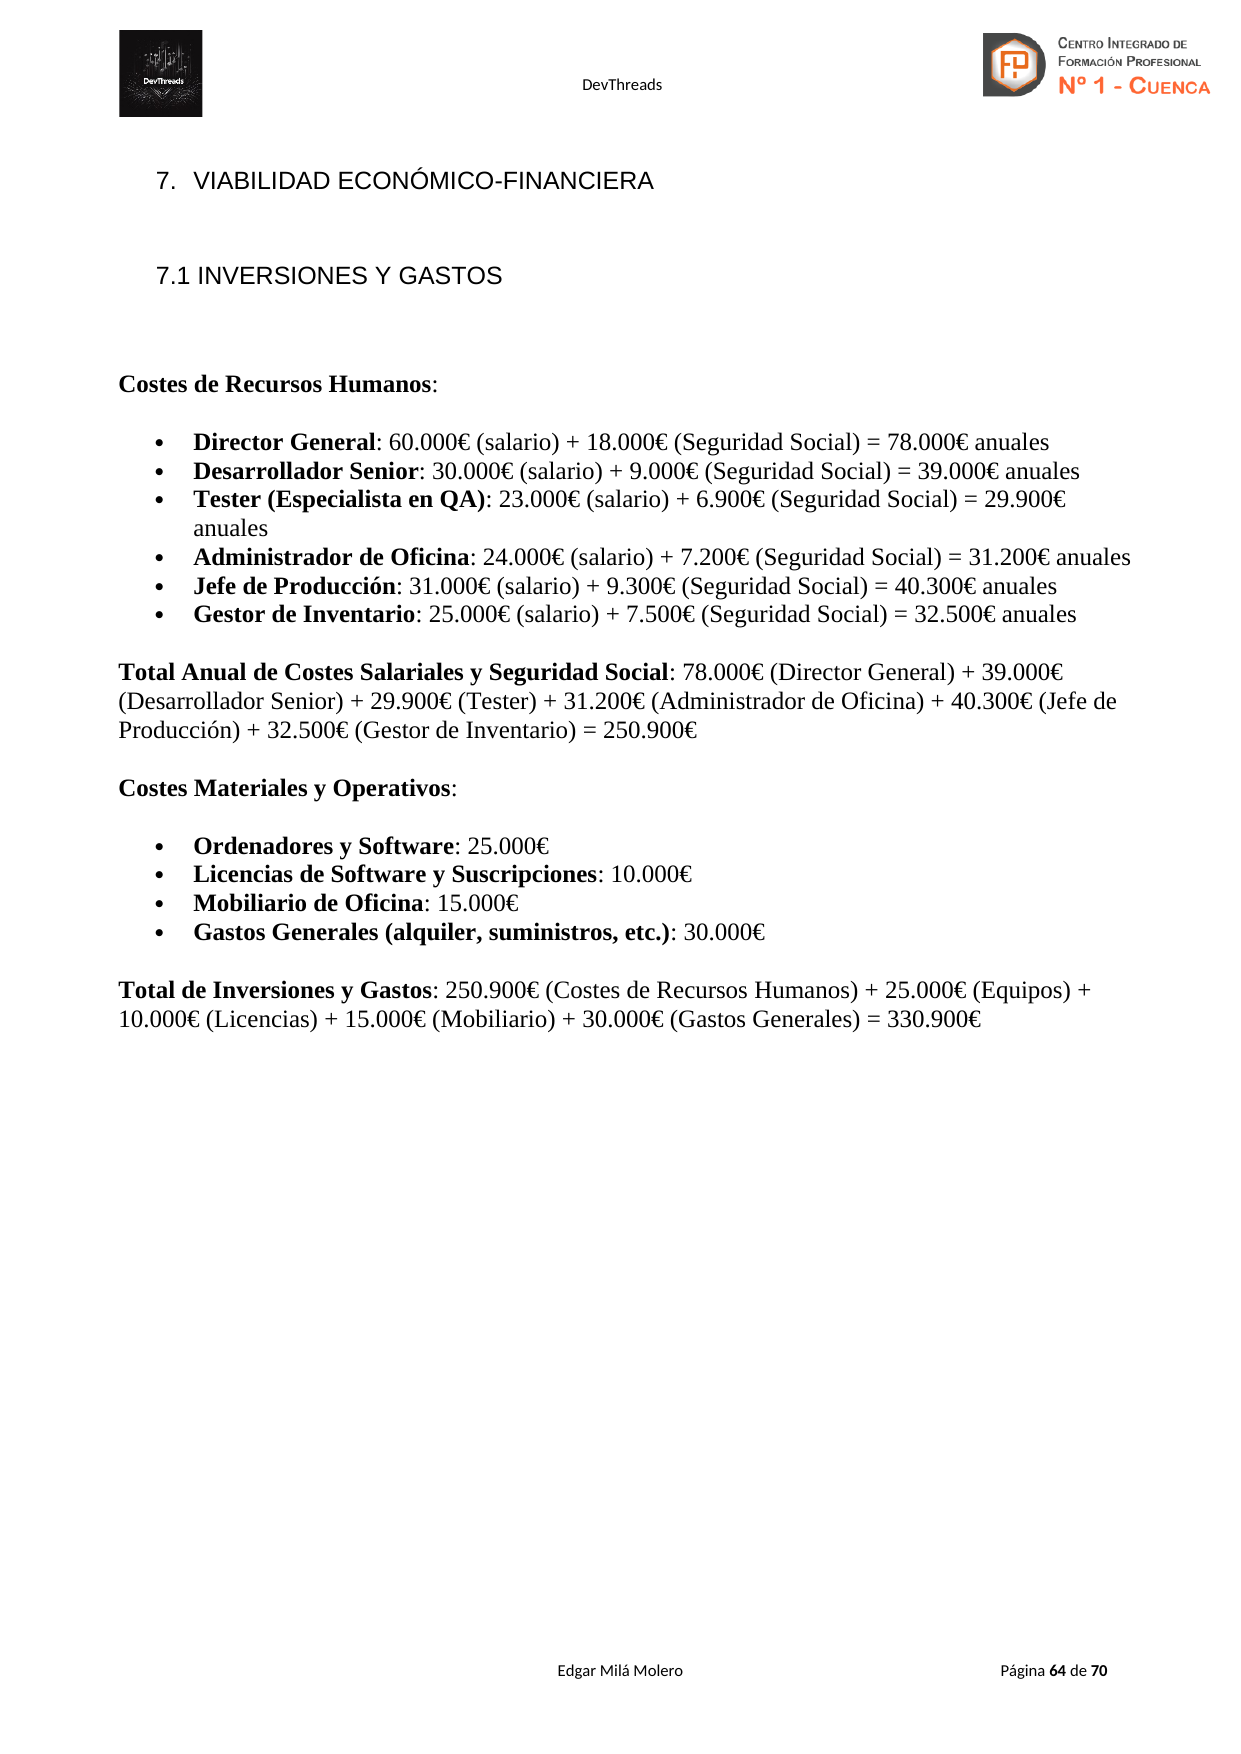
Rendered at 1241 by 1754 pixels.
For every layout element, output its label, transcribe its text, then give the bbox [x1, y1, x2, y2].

text Total Anual de Costes Salariales y Seguridad Social: 78.000€ (Director General) + 39.000€ (Desarrollador Senior) + 29.900€ (Tester) + 31.200€ (Administrador de Oficina) + 40.300€ (Jefe de Producción) + 32.500€ (Gestor de Inventario) = 250.900€ [118, 657, 1137, 744]
list Tester (Especialista en QA): 23.000€ (salario) + 6.900€ (Seguridad Social) = 29.900€ anuales [156, 484, 1137, 542]
text 7.1 INVERSIONES Y GASTOS [156, 261, 1137, 290]
list Director General: 60.000€ (salario) + 18.000€ (Seguridad Social) = 78.000€ anuales [156, 427, 1137, 456]
list Ordenadores y Software: 25.000€ [156, 831, 1137, 859]
list Mobiliario de Oficina: 15.000€ [156, 888, 1137, 917]
text Costes Materiales y Operativos: [118, 773, 1137, 802]
picture [980, 30, 1222, 101]
list Gestor de Inventario: 25.000€ (salario) + 7.500€ (Seguridad Social) = 32.500€ anuales [156, 599, 1137, 628]
text Costes de Recursos Humanos: [118, 369, 1137, 398]
text Total de Inversiones y Gastos: 250.900€ (Costes de Recursos Humanos) + 25.000€ (Equipos) + 10.000€ (Licencias) + 15.000€ (Mobiliario) + 30.000€ (Gastos Generales) = 330.900€ [118, 975, 1137, 1032]
list Licencias de Software y Suscripciones: 10.000€ [156, 859, 1137, 888]
list Jefe de Producción: 31.000€ (salario) + 9.300€ (Seguridad Social) = 40.300€ anuales [156, 571, 1137, 599]
list Gastos Generales (alquiler, suministros, etc.): 30.000€ [156, 917, 1137, 946]
picture [118, 30, 203, 116]
list VIABILIDAD ECONÓMICO-FINANCIERA [156, 166, 1137, 194]
list Desarrollador Senior: 30.000€ (salario) + 9.000€ (Seguridad Social) = 39.000€ anuales [156, 456, 1137, 484]
list Administrador de Oficina: 24.000€ (salario) + 7.200€ (Seguridad Social) = 31.200€ anuales [156, 542, 1137, 571]
